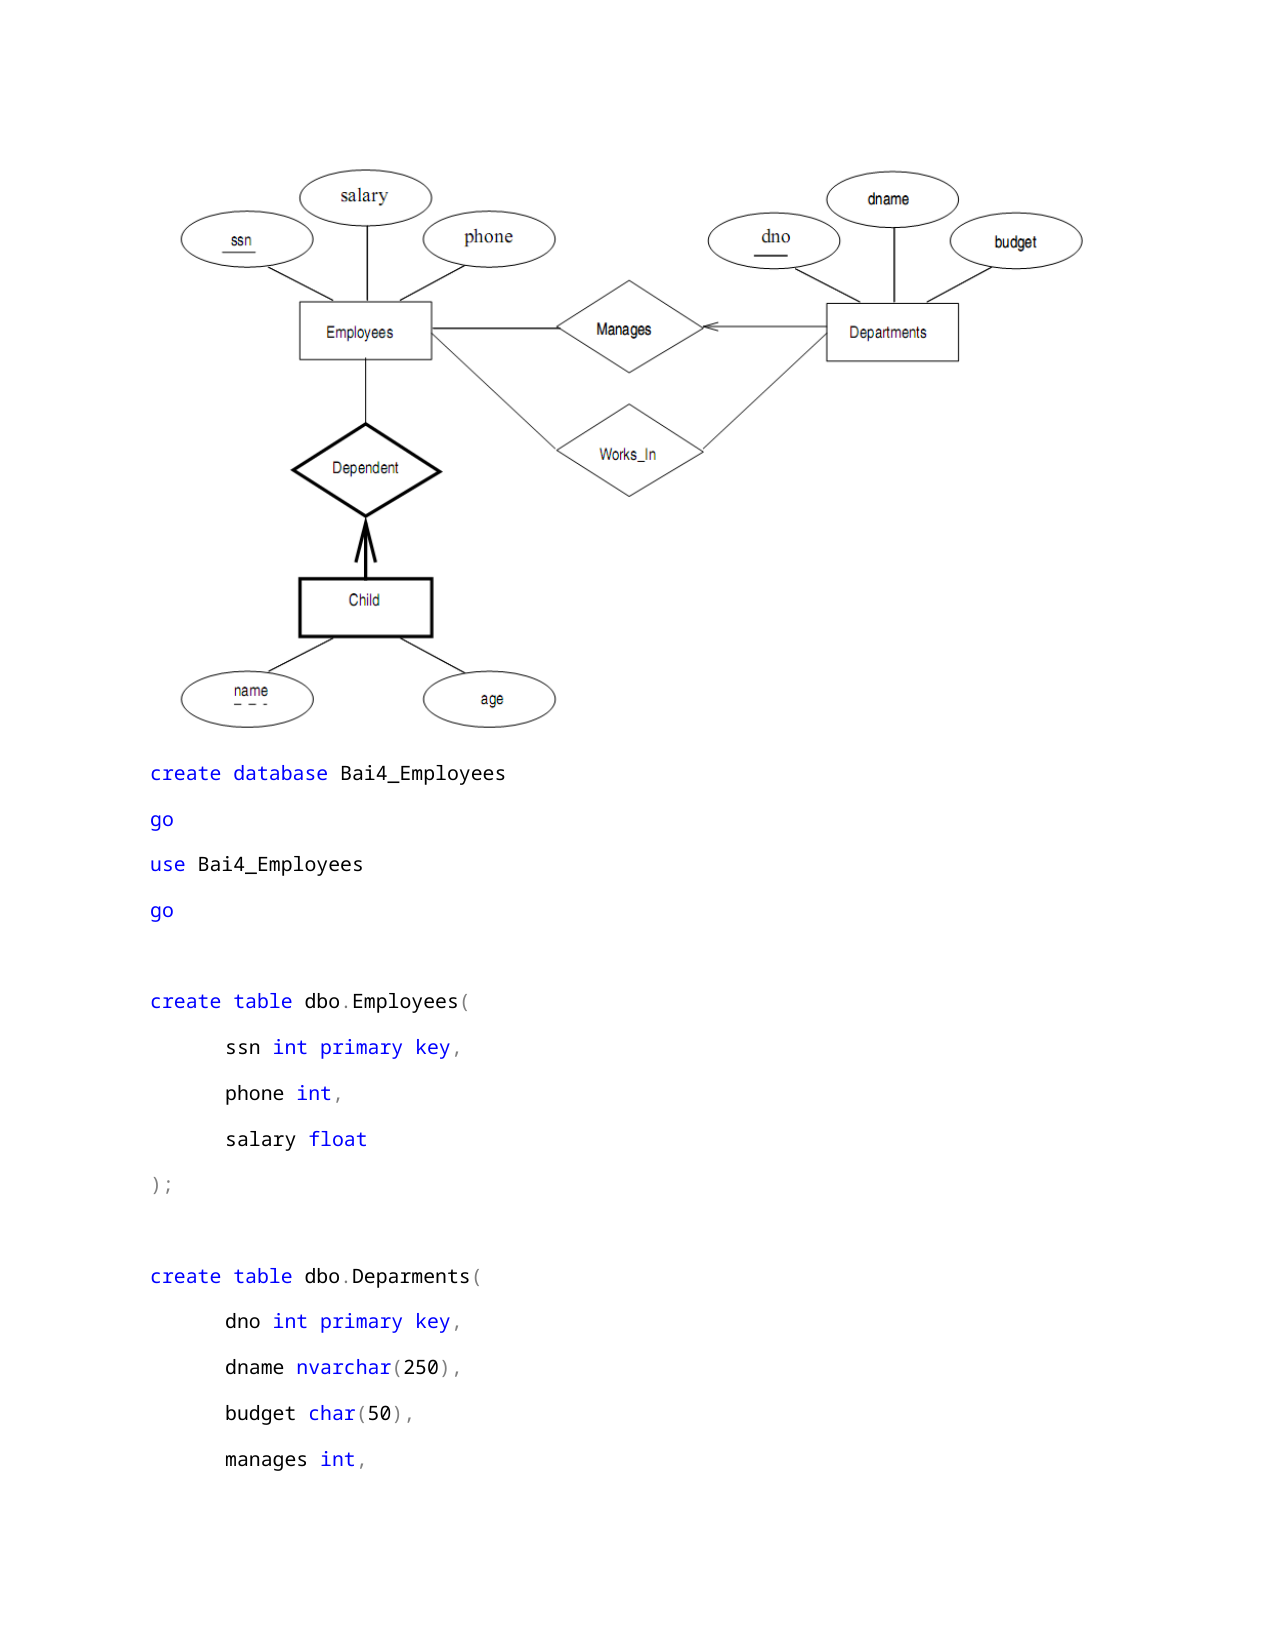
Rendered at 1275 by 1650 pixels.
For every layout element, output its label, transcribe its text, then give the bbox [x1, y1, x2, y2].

text create table dbo.Deparments( [150, 1262, 1125, 1289]
text salary float [150, 1125, 1125, 1152]
text create table dbo.Employees( [150, 988, 1125, 1015]
text use Bai4_Employees [150, 851, 1125, 877]
text go [150, 896, 1125, 923]
text go [150, 805, 1125, 832]
text budget char(50), [150, 1399, 1125, 1426]
picture [150, 150, 1090, 740]
text create database Bai4_Employees [150, 759, 1125, 786]
text manages int, [150, 1445, 1125, 1472]
text ); [150, 1171, 1125, 1198]
text phone int, [150, 1079, 1125, 1106]
text dno int primary key, [150, 1308, 1125, 1335]
text dname nvarchar(250), [150, 1353, 1125, 1381]
text ssn int primary key, [150, 1033, 1125, 1060]
